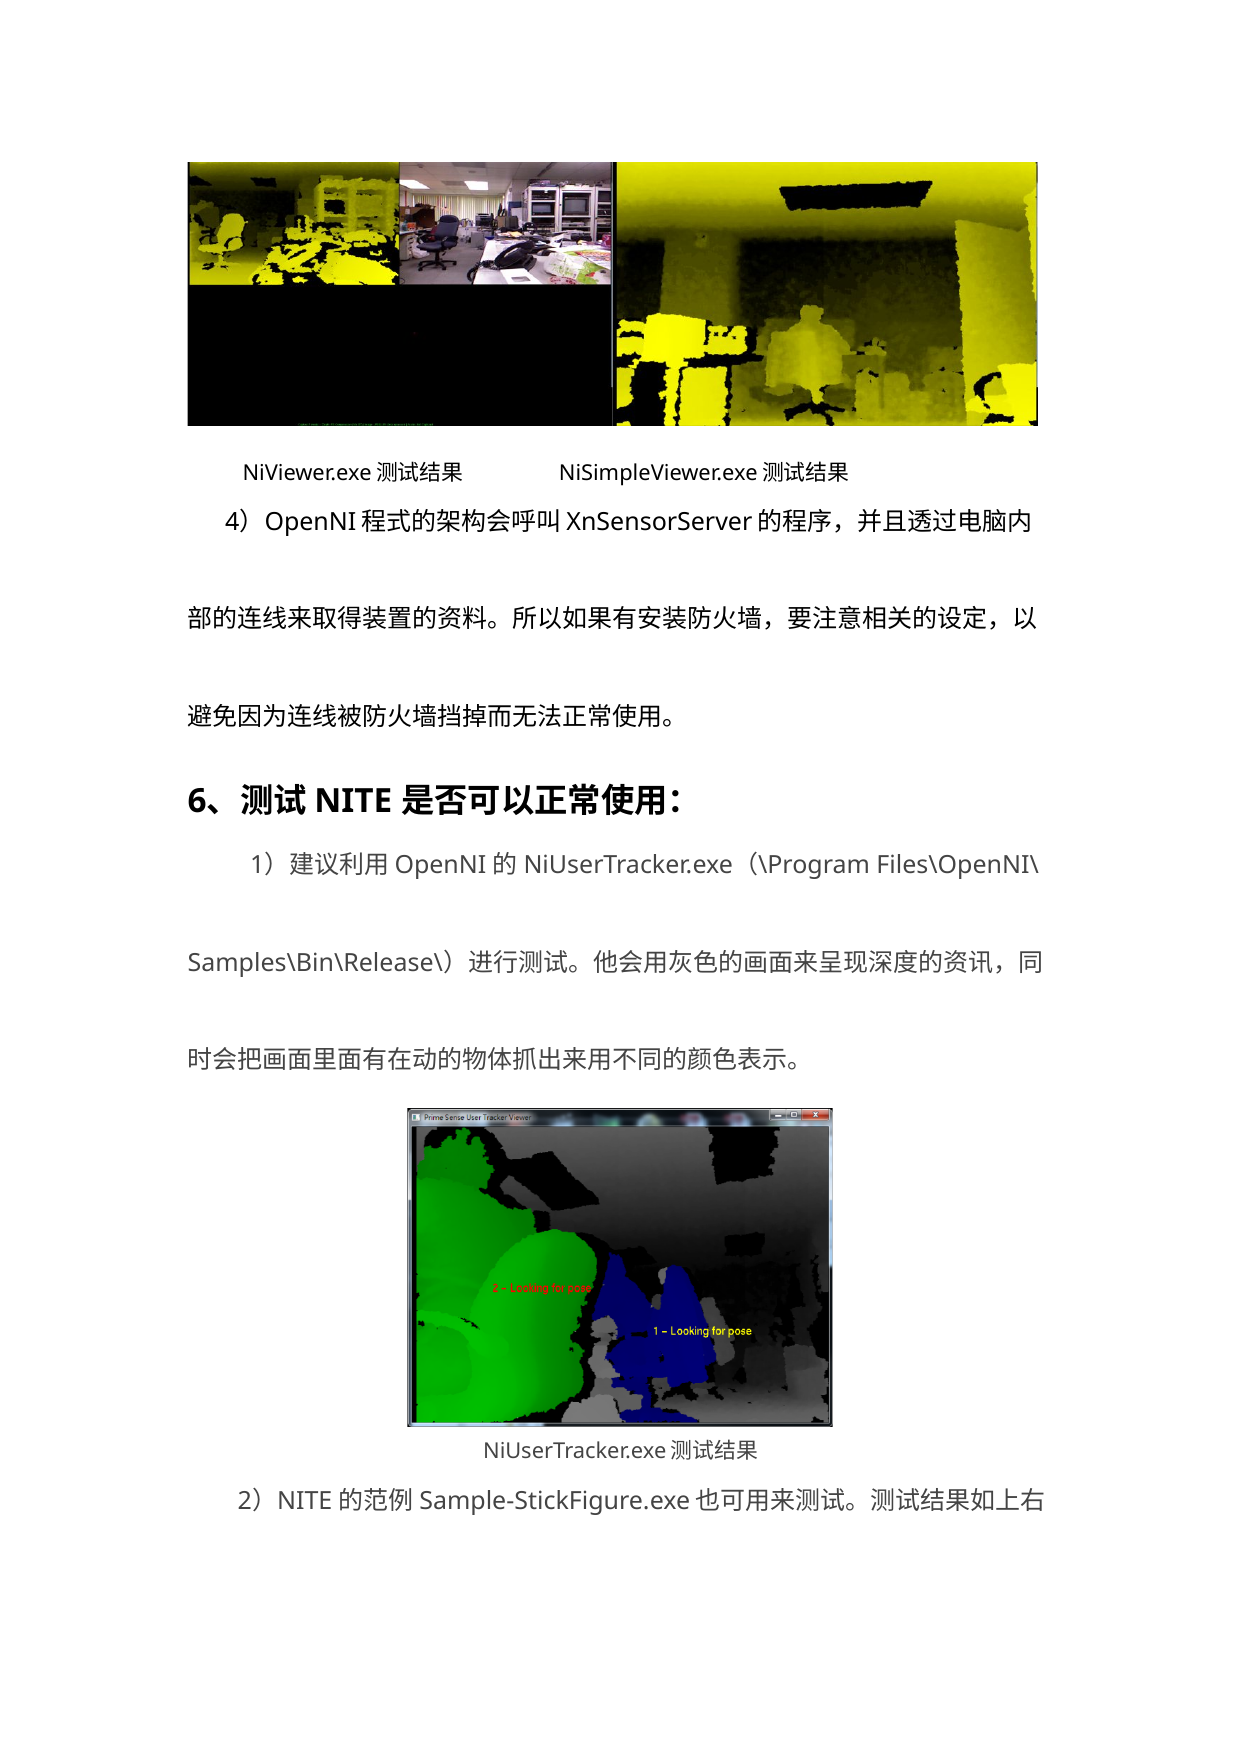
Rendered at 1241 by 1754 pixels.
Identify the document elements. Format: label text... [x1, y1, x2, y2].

text NiUserTracker.exe测试结果 [187, 1433, 1053, 1466]
picture [187, 162, 1038, 426]
text 4）OpenNI程式的架构会呼叫XnSensorServer的程序，并且透过电脑内部的连线来取得装置的资料。所以如果有安装防火墙，要注意相关的设定，以避免因为连线被防火墙挡掉而无法正常使用。 [187, 487, 1053, 747]
picture [407, 1108, 833, 1427]
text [187, 1466, 1053, 1531]
text 6、测试 NITE 是否可以正常使用： [187, 765, 1053, 830]
text 1）建议利用OpenNI 的 NiUserTracker.exe（\Program Files\OpenNI\Samples\Bin\Release\）进行测试。他会用灰色的画面来呈现深度的资讯，同时会把画面里面有在动的物体抓出来用不同的颜色表示。 [187, 830, 1053, 1090]
text NiViewer.exe测试结果 NiSimpleViewer.exe测试结果 [187, 454, 1053, 487]
